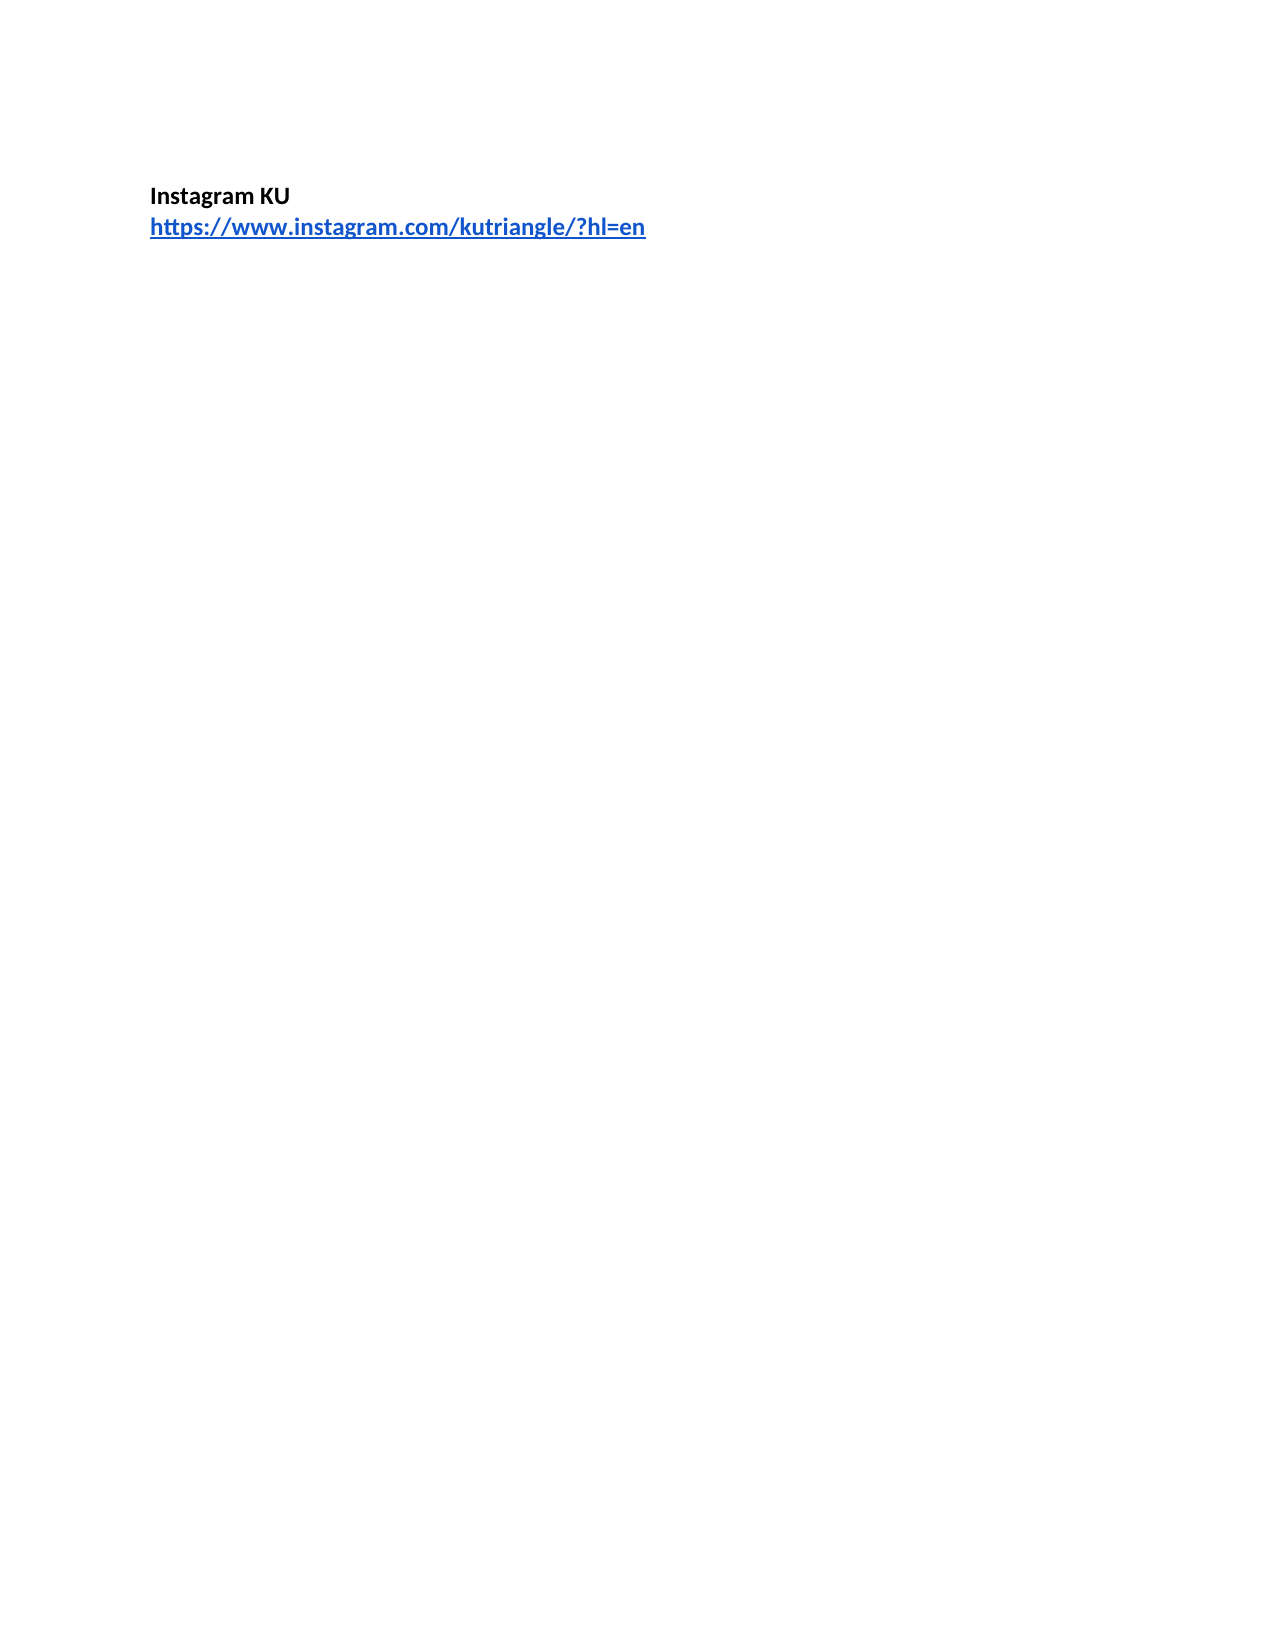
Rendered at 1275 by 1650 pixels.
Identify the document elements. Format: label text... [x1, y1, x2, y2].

text https://www.instagram.com/kutriangle/?hl=en [150, 211, 1125, 242]
text Instagram KU [150, 181, 1125, 211]
